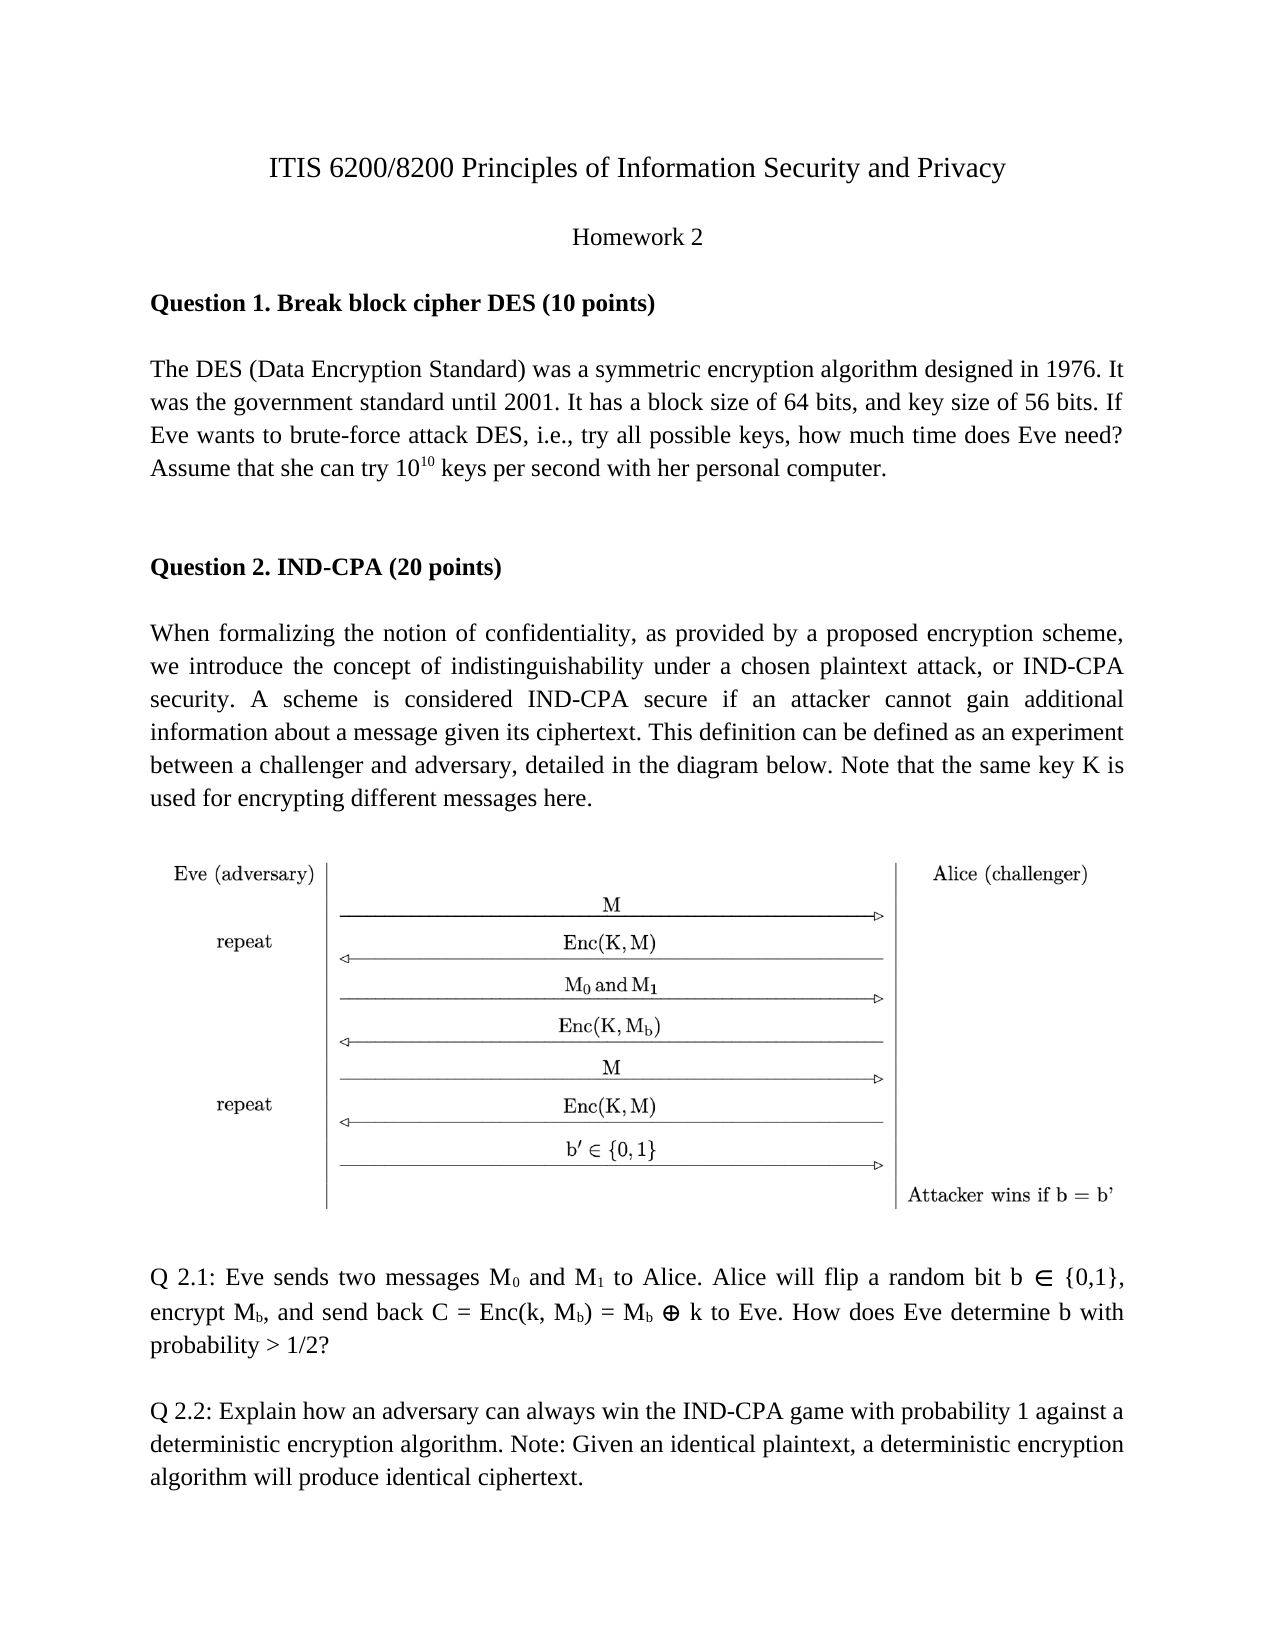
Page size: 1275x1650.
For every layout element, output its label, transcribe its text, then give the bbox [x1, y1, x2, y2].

text Q 2.1: Eve sends two messages M0 and M1 to Alice. Alice will flip a random bit b ∈ {0,1}, encrypt Mb, and send back C = Enc(k, Mb) = Mb ⊕ k to Eve. How does Eve determine b with probability > 1/2? [150, 1261, 1125, 1359]
picture [150, 848, 1125, 1224]
text ITIS 6200/8200 Principles of Information Security and Privacy [150, 150, 1125, 183]
text The DES (Data Encryption Standard) was a symmetric encryption algorithm designed in 1976. It was the government standard until 2001. It has a block size of 64 bits, and key size of 56 bits. If Eve wants to brute-force attack DES, i.e., try all possible keys, how much time does Eve need? Assume that she can try 1010 keys per second with her personal computer. [150, 354, 1125, 481]
text Question 2. IND-CPA (20 points) [150, 552, 1125, 581]
text Homework 2 [150, 222, 1125, 250]
text Q 2.2: Explain how an adversary can always win the IND-CPA game with probability 1 against a deterministic encryption algorithm. Note: Given an identical plaintext, a deterministic encryption algorithm will produce identical ciphertext. [150, 1396, 1125, 1491]
text Question 1. Break block cipher DES (10 points) [150, 288, 1125, 316]
text When formalizing the notion of confidentiality, as provided by a proposed encryption scheme, we introduce the concept of indistinguishability under a chosen plaintext attack, or IND-CPA security. A scheme is considered IND-CPA secure if an attacker cannot gain additional information about a message given its ciphertext. This definition can be defined as an experiment between a challenger and adversary, detailed in the diagram below. Note that the same key K is used for encrypting different messages here. [150, 618, 1125, 812]
